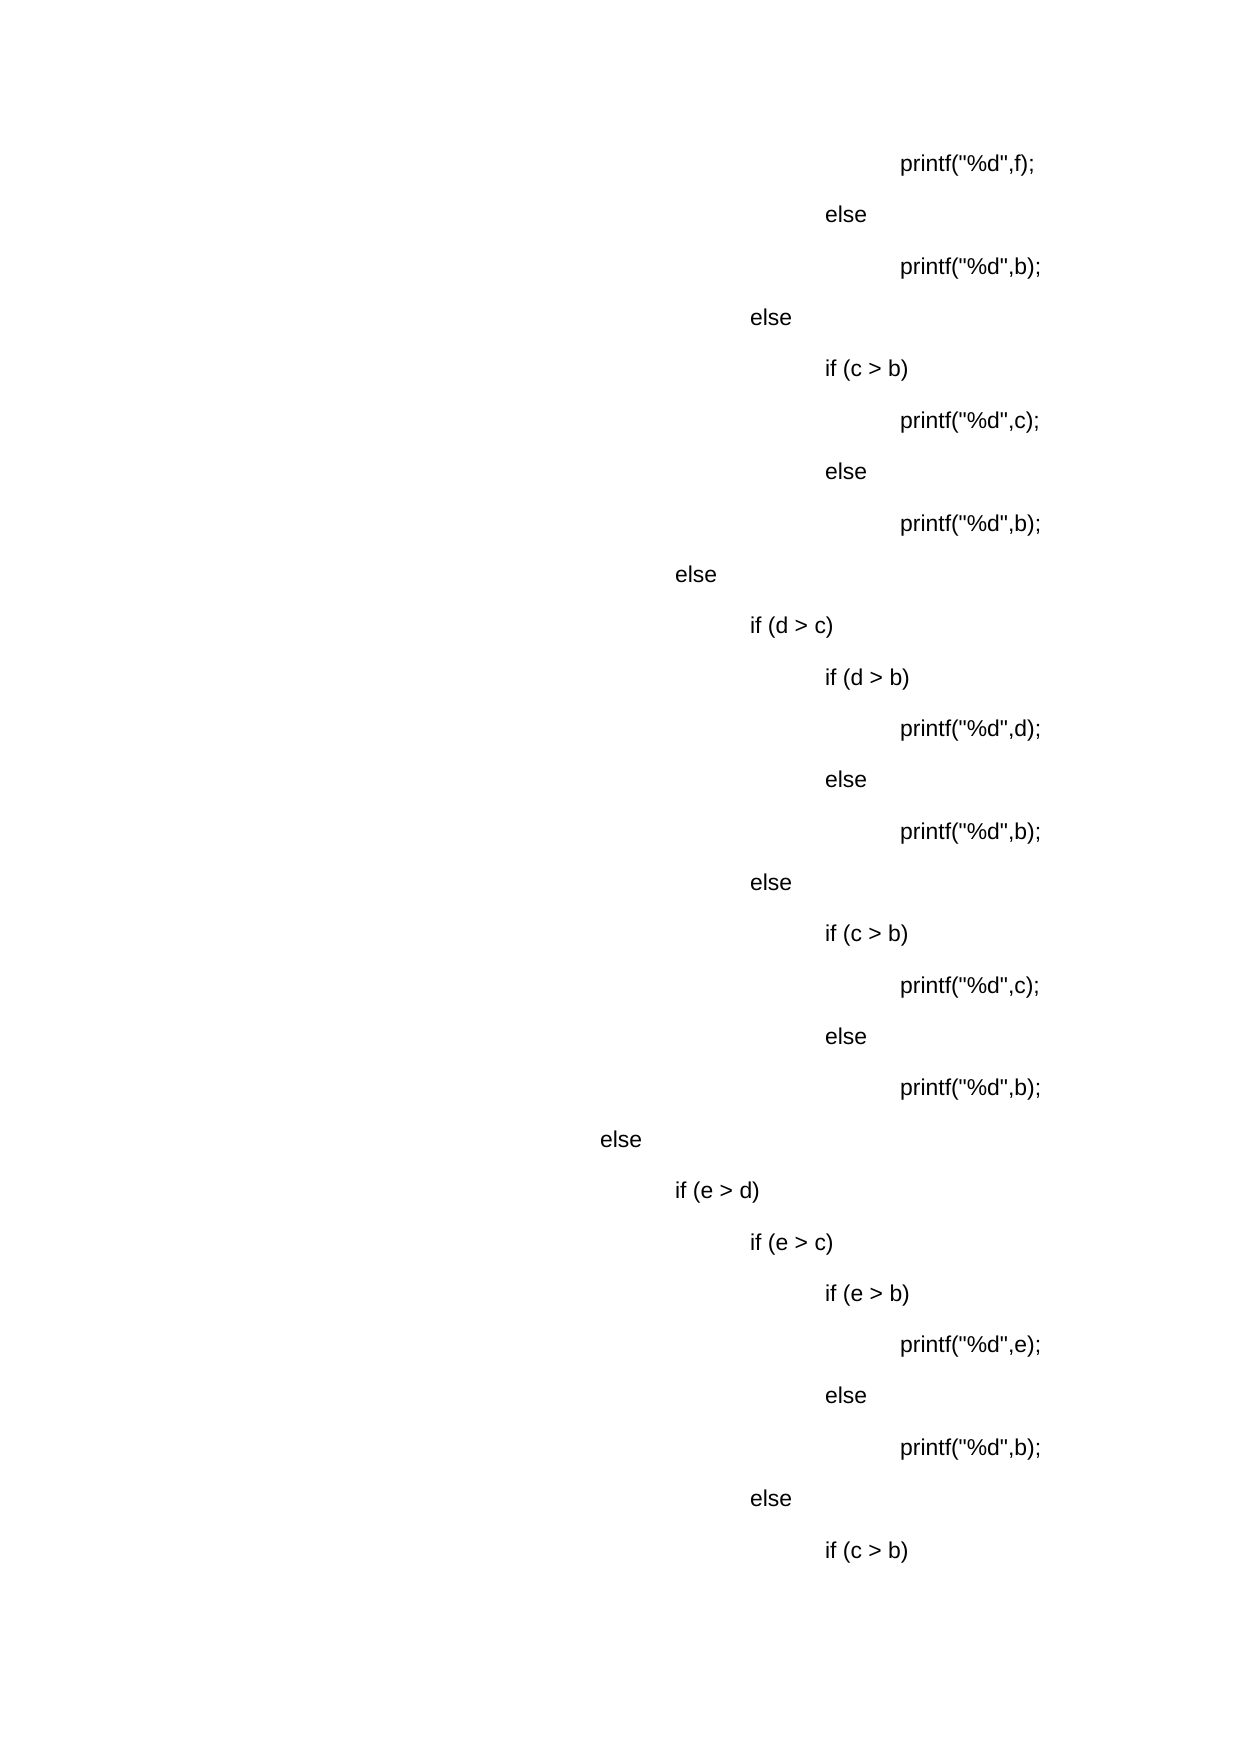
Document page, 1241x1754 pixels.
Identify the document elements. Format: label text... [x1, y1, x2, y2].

text if (e > d) [150, 1177, 1090, 1203]
text else [150, 766, 1090, 793]
text printf("%d",b); [150, 253, 1090, 279]
text if (d > c) [150, 612, 1090, 638]
text else [150, 561, 1090, 587]
text else [150, 201, 1090, 228]
text else [150, 1126, 1090, 1152]
text else [150, 1023, 1090, 1049]
text printf("%d",b); [150, 1074, 1090, 1101]
text else [150, 869, 1090, 895]
text printf("%d",c); [150, 972, 1090, 998]
text printf("%d",e); [150, 1331, 1090, 1357]
text printf("%d",f); [150, 150, 1090, 176]
text else [150, 1485, 1090, 1512]
text if (c > b) [150, 1537, 1090, 1563]
text else [150, 458, 1090, 484]
text printf("%d",d); [150, 715, 1090, 741]
text else [150, 1382, 1090, 1409]
text printf("%d",c); [150, 407, 1090, 433]
text else [150, 304, 1090, 330]
text printf("%d",b); [150, 1434, 1090, 1460]
text printf("%d",b); [150, 818, 1090, 844]
text if (d > b) [150, 663, 1090, 690]
text printf("%d",b); [150, 509, 1090, 536]
text if (e > c) [150, 1228, 1090, 1255]
text if (c > b) [150, 920, 1090, 947]
text if (c > b) [150, 355, 1090, 382]
text if (e > b) [150, 1280, 1090, 1306]
